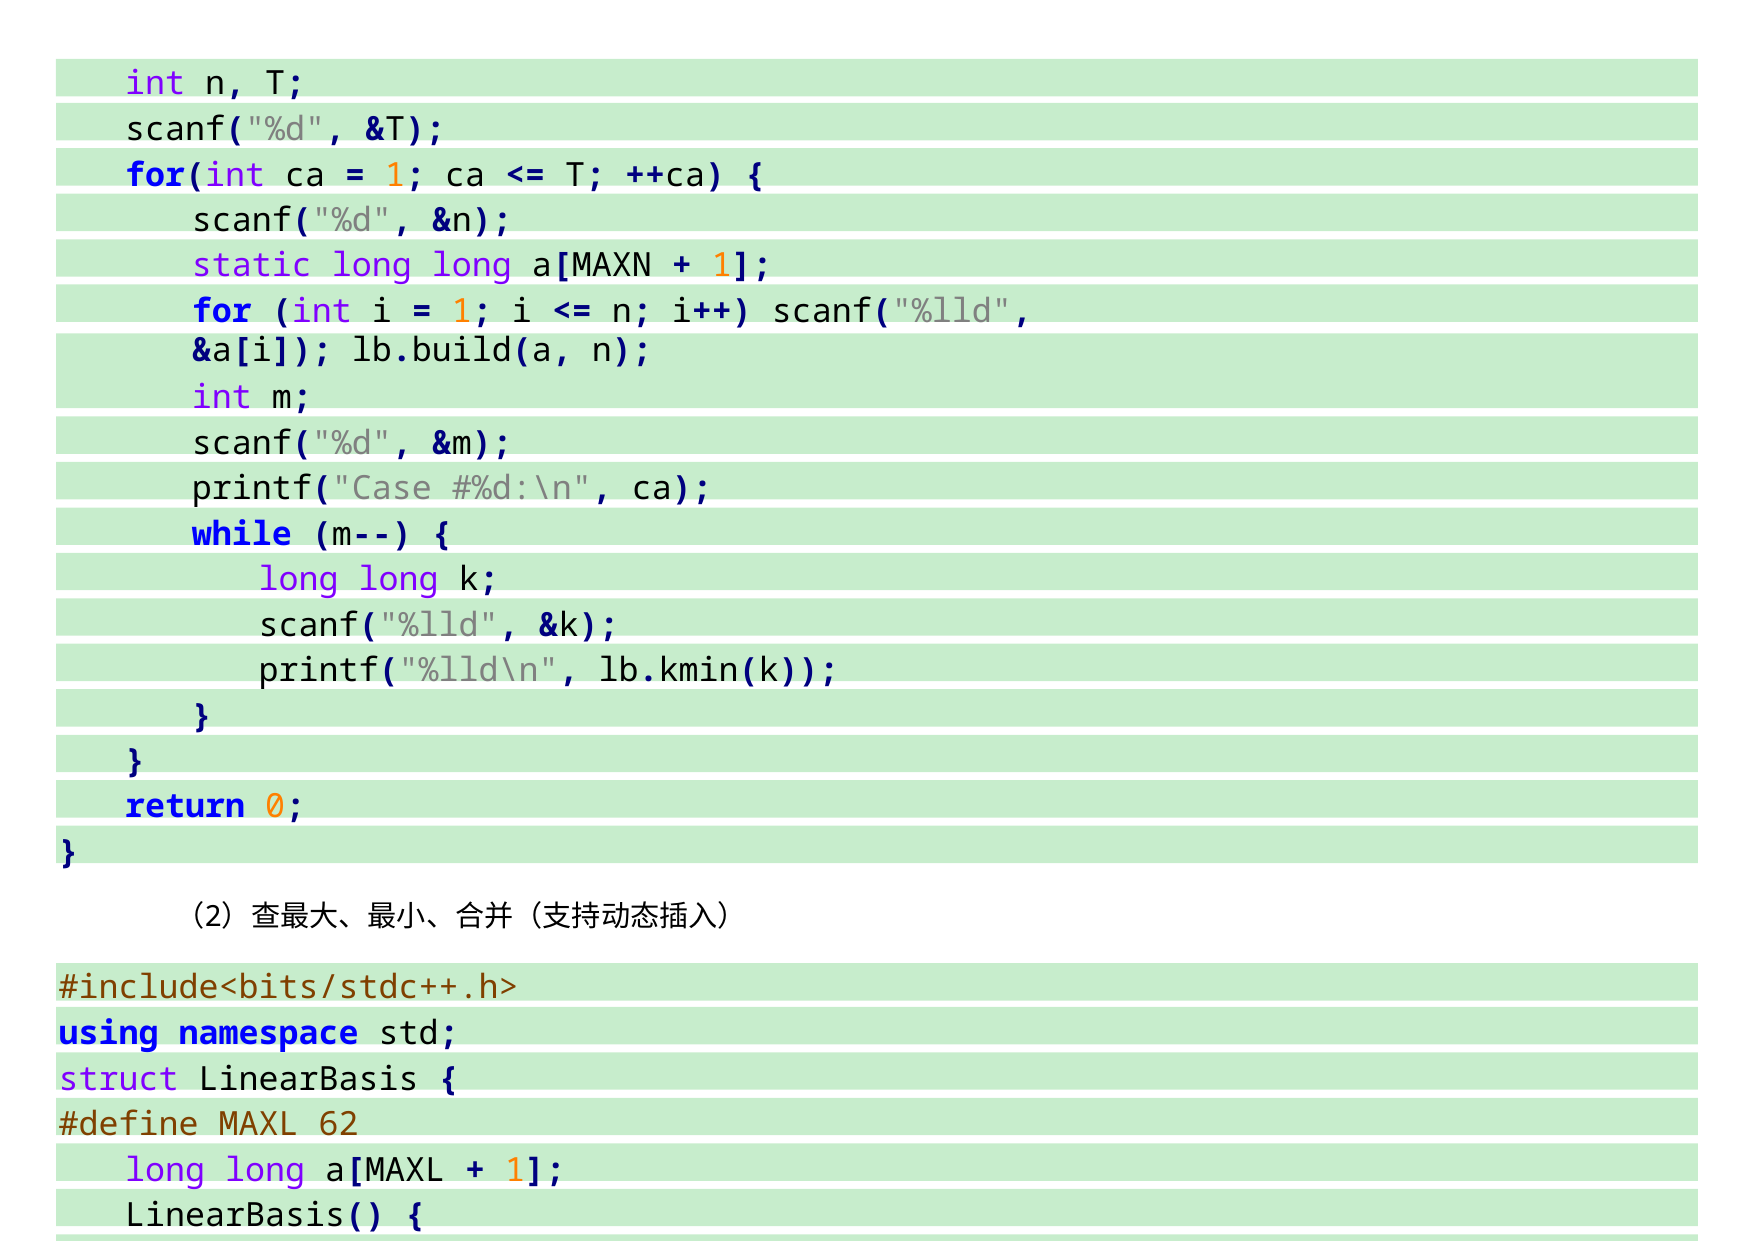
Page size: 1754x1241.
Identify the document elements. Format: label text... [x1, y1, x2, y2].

text scanf("%d", &m); [192, 419, 1604, 463]
text using namespace std; [58, 1010, 1604, 1053]
text （2）查最大、最小、合并（支持动态插入） [175, 897, 1604, 934]
text long long a[MAXL + 1]; [125, 1147, 1604, 1190]
text return 0; [125, 783, 1604, 827]
text #include<bits/stdc++.h> [58, 963, 1604, 1008]
text printf("%lld\n", lb.kmin(k)); [258, 647, 1604, 690]
text for(int ca = 1; ca <= T; ++ca) { [125, 151, 1604, 195]
text } [192, 692, 1604, 736]
text struct LinearBasis { [58, 1055, 1604, 1099]
text for (int i = 1; i <= n; i++) scanf("%lld", &a[i]); lb.build(a, n); [192, 290, 1108, 372]
text int m; [192, 374, 1604, 417]
text #define MAXL 62 [58, 1101, 1604, 1144]
text int n, T; [125, 58, 1604, 104]
text scanf("%d", &T); [125, 106, 1604, 149]
text while (m--) { [192, 511, 1604, 554]
text scanf("%d", &n); [192, 197, 1604, 240]
text scanf("%lld", &k); [258, 601, 1604, 644]
text LinearBasis() { [125, 1192, 1604, 1235]
text printf("Case #%d:\n", ca); [192, 465, 1604, 508]
text } [125, 738, 1604, 781]
text long long k; [258, 556, 1604, 599]
text static long long a[MAXN + 1]; [192, 242, 1604, 286]
text } [58, 829, 1604, 872]
